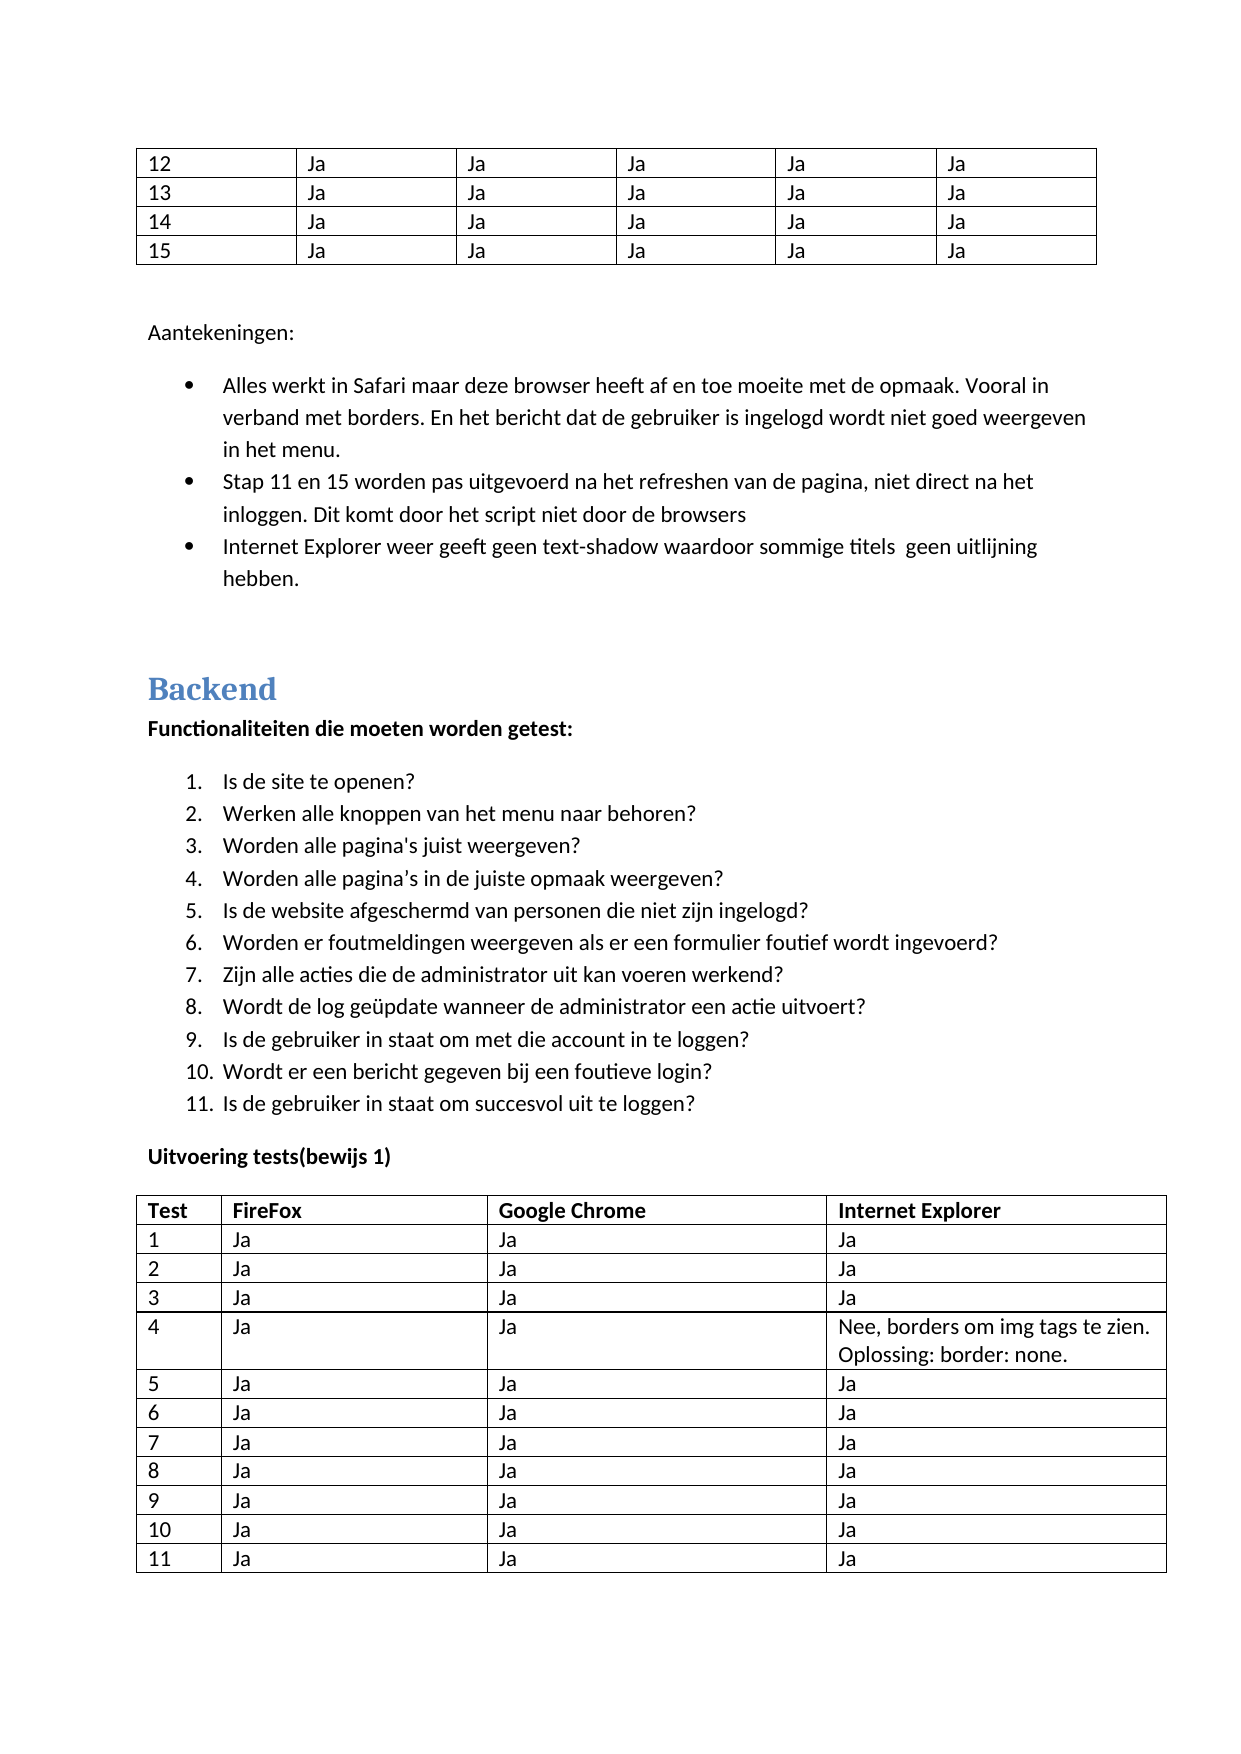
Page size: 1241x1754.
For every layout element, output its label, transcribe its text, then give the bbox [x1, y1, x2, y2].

table_cell 9 [137, 1486, 221, 1514]
table_cell Ja [827, 1486, 1166, 1514]
table_cell Ja [222, 1225, 487, 1253]
table_cell Ja [827, 1399, 1166, 1427]
table_cell 3 [137, 1283, 221, 1311]
table_cell Ja [488, 1254, 826, 1282]
table_cell Ja [827, 1283, 1166, 1311]
table_cell Ja [776, 207, 936, 235]
table_cell Ja [488, 1283, 826, 1311]
table_cell Nee, borders om img tags te zien. Oplossing: border: none. [827, 1313, 1166, 1368]
table_cell Ja [488, 1486, 826, 1514]
table_cell Ja [488, 1515, 826, 1543]
table_cell 12 [137, 149, 296, 177]
table_cell 7 [137, 1428, 221, 1456]
table_cell Ja [937, 178, 1096, 206]
table_header Test [137, 1196, 221, 1224]
table_cell Ja [827, 1370, 1166, 1397]
list Zijn alle acties die de administrator uit kan voeren werkend? [185, 960, 1093, 988]
table_cell Ja [488, 1370, 826, 1397]
list Is de website afgeschermd van personen die niet zijn ingelogd? [185, 896, 1093, 924]
table_cell Ja [297, 207, 456, 235]
table_cell Ja [827, 1225, 1166, 1253]
table_cell Ja [488, 1428, 826, 1456]
table_cell Ja [488, 1399, 826, 1427]
table_cell Ja [827, 1428, 1166, 1456]
table_cell 15 [137, 236, 296, 264]
list Is de site te openen? [185, 767, 1093, 795]
table_cell Ja [776, 149, 936, 177]
table_cell Ja [827, 1457, 1166, 1485]
subtitle Backend [148, 670, 1093, 708]
table_cell Ja [457, 149, 616, 177]
table_cell Ja [617, 178, 775, 206]
table_cell Ja [222, 1428, 487, 1456]
table_header FireFox [222, 1196, 487, 1224]
list Worden alle pagina's juist weergeven? [185, 832, 1093, 859]
list Worden alle pagina’s in de juiste opmaak weergeven? [185, 864, 1093, 892]
table_cell Ja [222, 1370, 487, 1397]
table_cell Ja [937, 207, 1096, 235]
table_cell Ja [937, 149, 1096, 177]
text Functionaliteiten die moeten worden getest: [148, 714, 1093, 742]
table_cell Ja [617, 207, 775, 235]
table_cell Ja [776, 236, 936, 264]
table_cell Ja [617, 236, 775, 264]
table_cell Ja [457, 236, 616, 264]
list Is de gebruiker in staat om met die account in te loggen? [185, 1025, 1093, 1053]
table_cell 6 [137, 1399, 221, 1427]
table_cell Ja [297, 149, 456, 177]
table_cell Ja [827, 1515, 1166, 1543]
table_cell Ja [222, 1399, 487, 1427]
table_cell 10 [137, 1515, 221, 1543]
table_header Google Chrome [488, 1196, 826, 1224]
list Wordt er een bericht gegeven bij een foutieve login? [185, 1057, 1093, 1085]
table_cell Ja [617, 149, 775, 177]
table_cell Ja [457, 178, 616, 206]
table_cell Ja [222, 1254, 487, 1282]
table_cell Ja [488, 1225, 826, 1253]
table_cell Ja [222, 1313, 487, 1368]
table_cell Ja [488, 1313, 826, 1368]
table_cell Ja [222, 1515, 487, 1543]
table_cell 11 [137, 1544, 221, 1572]
table_cell 8 [137, 1457, 221, 1485]
list Werken alle knoppen van het menu naar behoren? [185, 799, 1093, 827]
list Alles werkt in Safari maar deze browser heeft af en toe moeite met de opmaak. Vooral in verband met borders. En het bericht dat de gebruiker is ingelogd wordt niet goed weergeven in het menu. [185, 371, 1093, 463]
table_cell Ja [827, 1544, 1166, 1572]
text Aantekeningen: [148, 318, 1093, 346]
text Uitvoering tests(bewijs 1) [148, 1142, 1093, 1170]
table_cell 2 [137, 1254, 221, 1282]
table_cell Ja [297, 178, 456, 206]
list Worden er foutmeldingen weergeven als er een formulier foutief wordt ingevoerd? [185, 928, 1093, 956]
table_cell 5 [137, 1370, 221, 1397]
table_cell Ja [297, 236, 456, 264]
table_cell Ja [222, 1486, 487, 1514]
list Stap 11 en 15 worden pas uitgevoerd na het refreshen van de pagina, niet direct na het inloggen. Dit komt door het script niet door de browsers [185, 467, 1093, 528]
table_cell 1 [137, 1225, 221, 1253]
list Wordt de log geüpdate wanneer de administrator een actie uitvoert? [185, 992, 1093, 1021]
table_cell Ja [457, 207, 616, 235]
table_cell Ja [222, 1544, 487, 1572]
table_cell Ja [222, 1457, 487, 1485]
list Internet Explorer weer geeft geen text-shadow waardoor sommige titels geen uitlijning hebben. [185, 532, 1093, 592]
table_cell Ja [488, 1457, 826, 1485]
table_header Internet Explorer [827, 1196, 1166, 1224]
table_cell Ja [488, 1544, 826, 1572]
table_cell Ja [937, 236, 1096, 264]
table_cell 4 [137, 1313, 221, 1368]
table_cell Ja [776, 178, 936, 206]
list Is de gebruiker in staat om succesvol uit te loggen? [185, 1089, 1093, 1117]
table_cell 13 [137, 178, 296, 206]
table_cell Ja [222, 1283, 487, 1311]
table_cell Ja [827, 1254, 1166, 1282]
table_cell 14 [137, 207, 296, 235]
